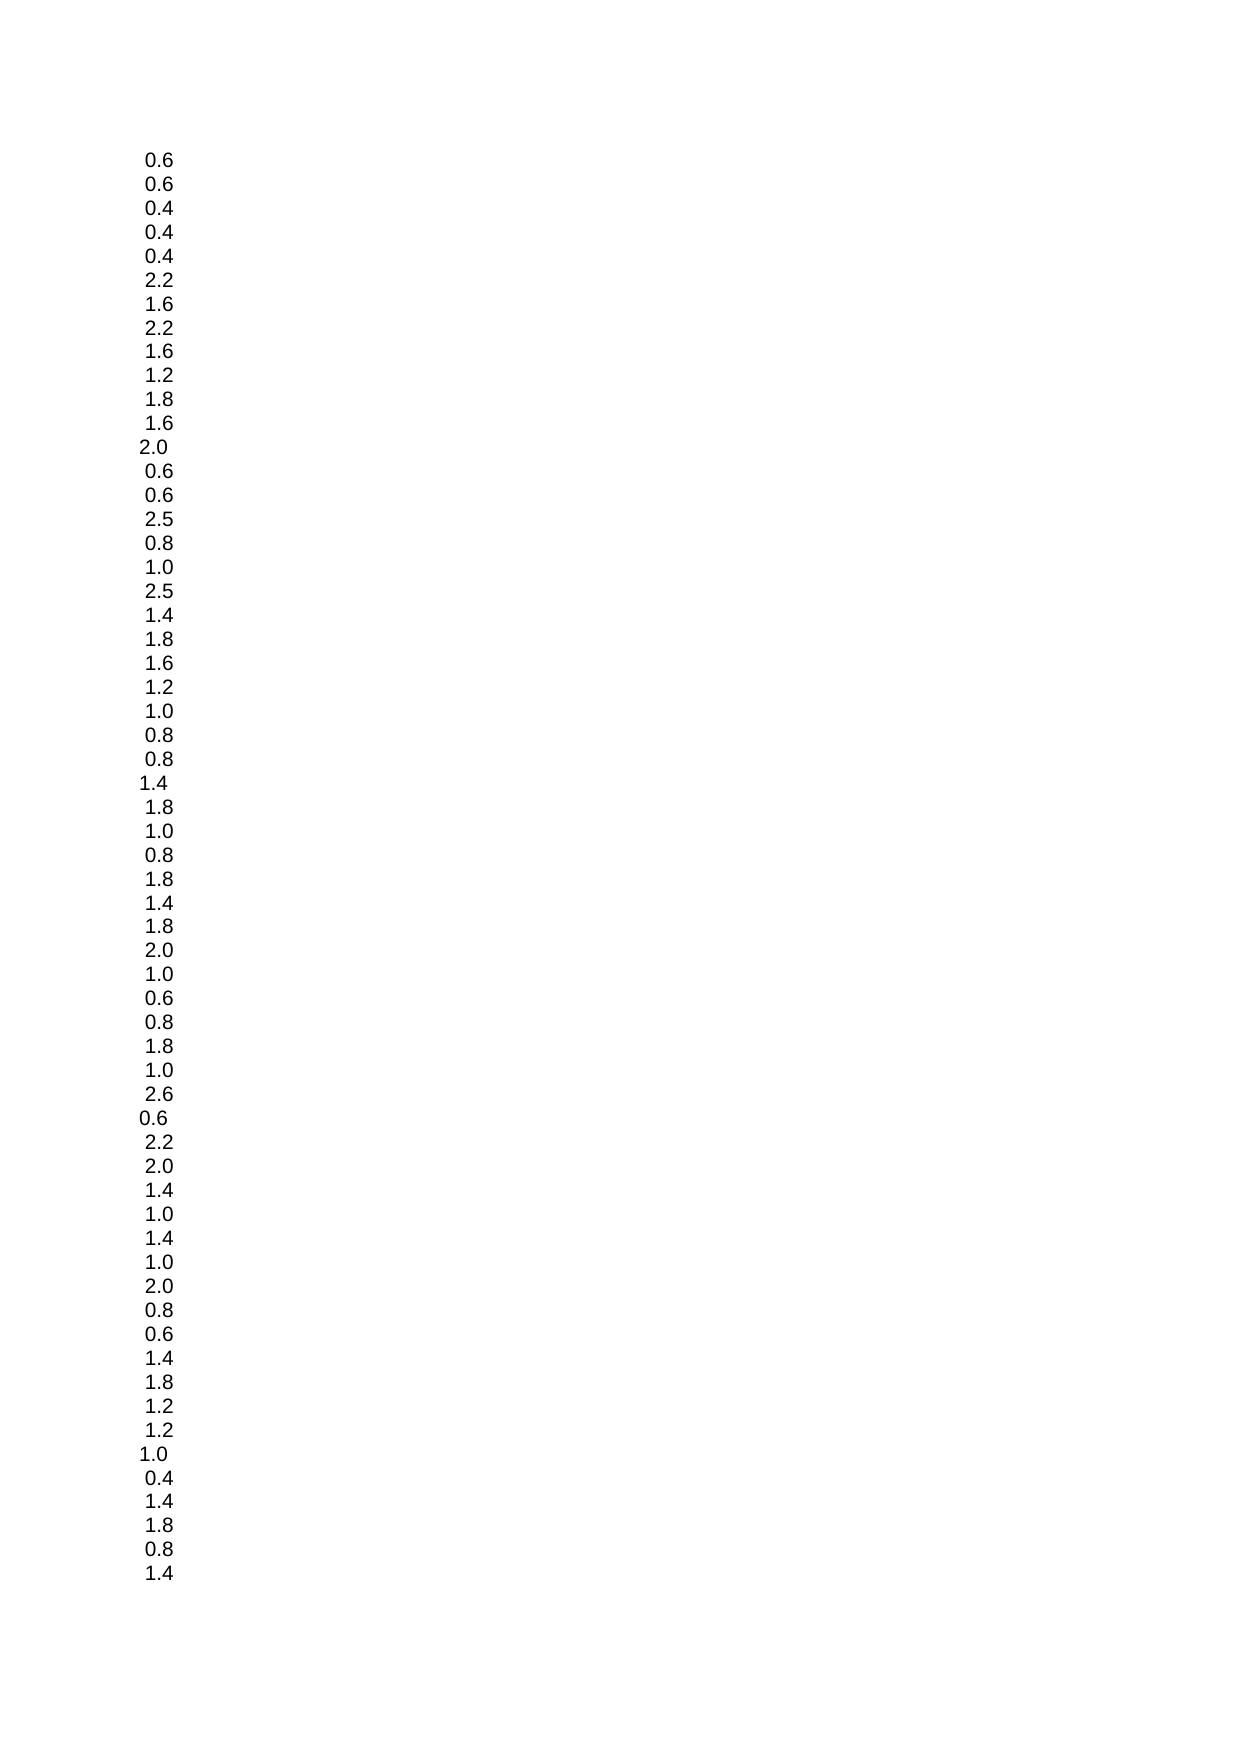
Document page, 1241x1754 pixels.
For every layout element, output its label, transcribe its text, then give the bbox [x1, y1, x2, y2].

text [139, 148, 1101, 435]
text 0.6 2.2 2.0 1.4 1.0 1.4 1.0 2.0 0.8 0.6 1.4 1.8 1.2 1.2 [139, 1106, 1101, 1441]
text 1.4 1.8 1.0 0.8 1.8 1.4 1.8 2.0 1.0 0.6 0.8 1.8 1.0 2.6 [139, 771, 1101, 1106]
text 2.0 0.6 0.6 2.5 0.8 1.0 2.5 1.4 1.8 1.6 1.2 1.0 0.8 0.8 [139, 435, 1101, 771]
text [139, 1441, 1101, 1585]
